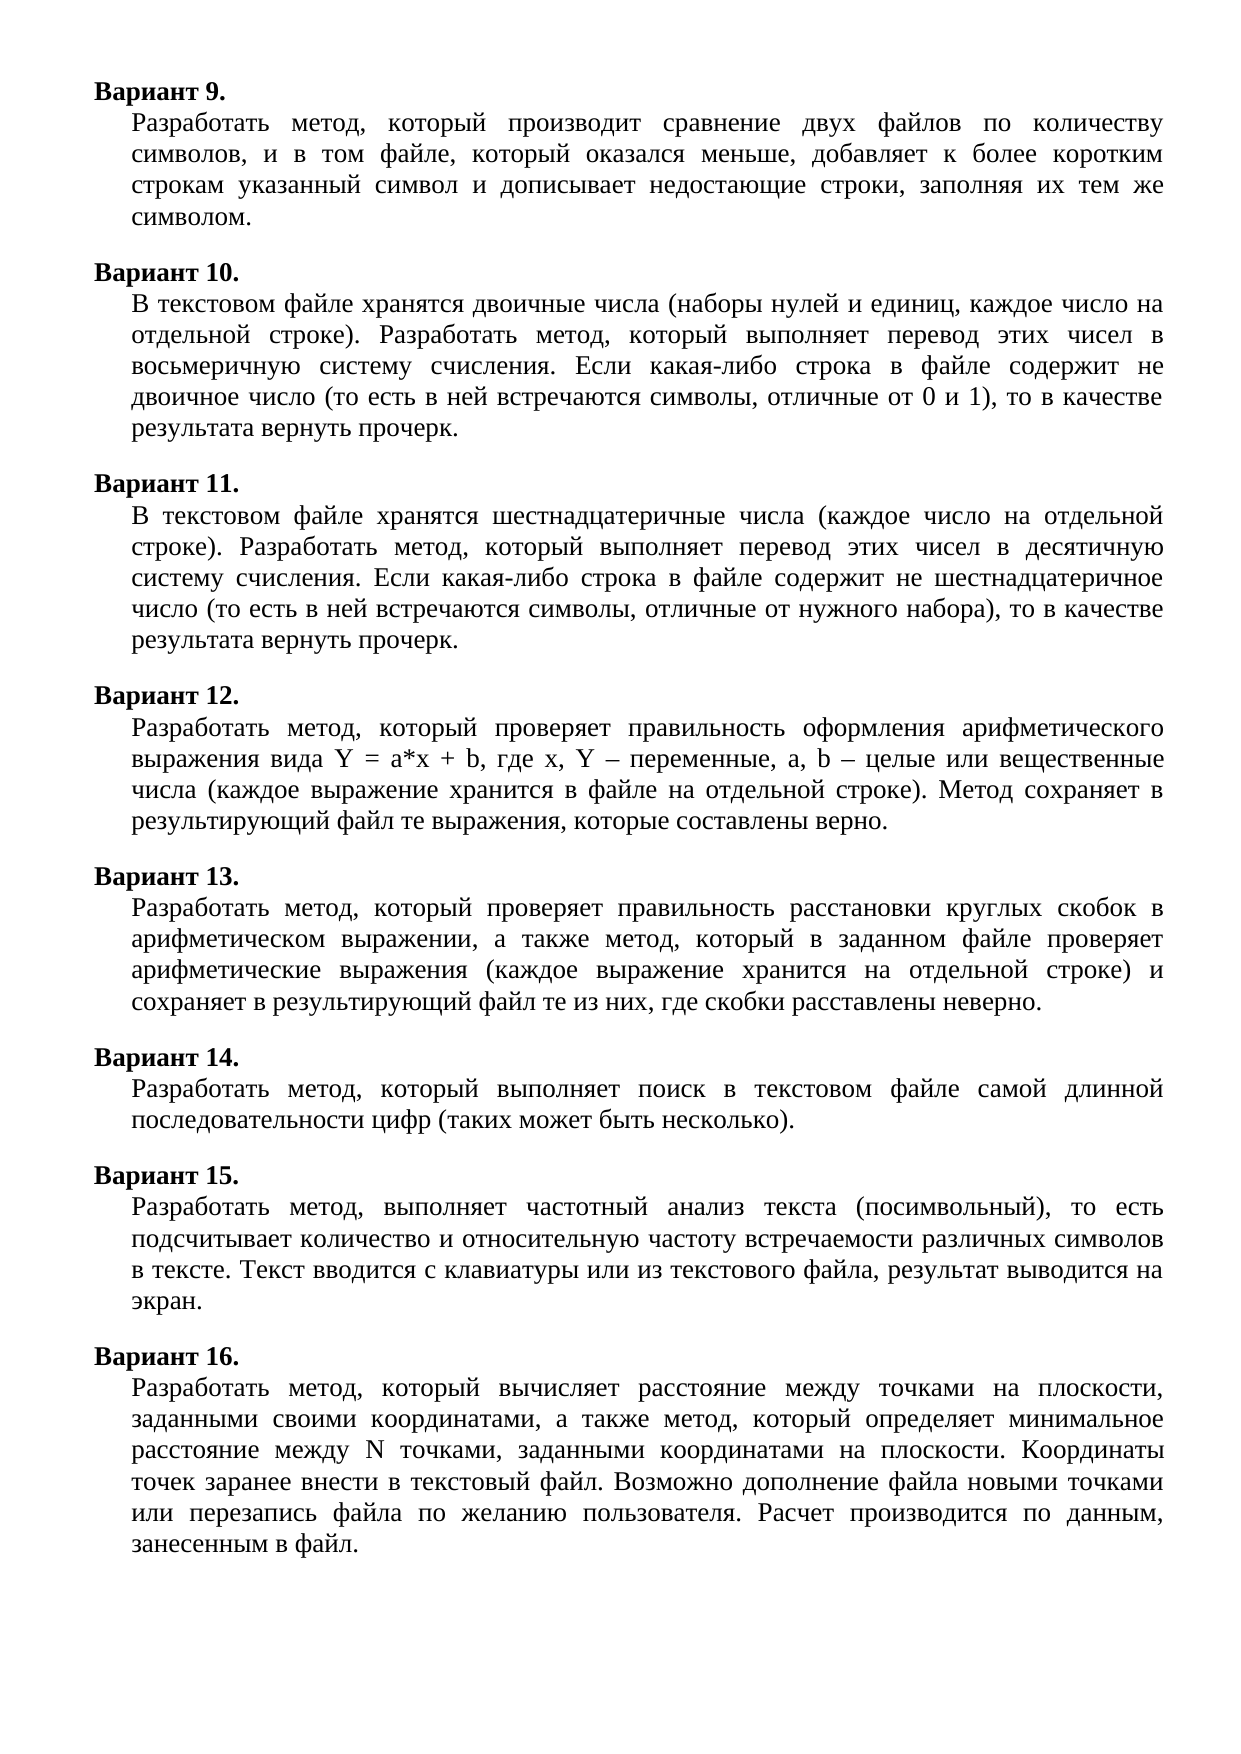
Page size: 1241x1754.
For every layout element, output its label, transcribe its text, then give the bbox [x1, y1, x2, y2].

list Разработать метод, который проверяет правильность оформления арифметического выражения вида Y = a*x + b, где x, Y – переменные, a, b – целые или вещественные числа (каждое выражение хранится в файле на отдельной строке). Метод сохраняет в результирующий файл те выражения, которые составлены верно. [94, 679, 1165, 835]
list В текстовом файле хранятся двоичные числа (наборы нулей и единиц, каждое число на отдельной строке). Разработать метод, который выполняет перевод этих чисел в восьмеричную систему счисления. Если какая-либо строка в файле содержит не двоичное число (то есть в ней встречаются символы, отличные от 0 и 1), то в качестве результата вернуть прочерк. [94, 256, 1165, 443]
list В текстовом файле хранятся шестнадцатеричные числа (каждое число на отдельной строке). Разработать метод, который выполняет перевод этих чисел в десятичную систему счисления. Если какая-либо строка в файле содержит не шестнадцатеричное число (то есть в ней встречаются символы, отличные от нужного набора), то в качестве результата вернуть прочерк. [94, 468, 1165, 654]
list Разработать метод, который проверяет правильность расстановки круглых скобок в арифметическом выражении, а также метод, который в заданном файле проверяет арифметические выражения (каждое выражение хранится на отдельной строке) и сохраняет в результирующий файл те из них, где скобки расставлены неверно. [94, 860, 1165, 1016]
list Разработать метод, который вычисляет расстояние между точками на плоскости, заданными своими координатами, а также метод, который определяет минимальное расстояние между N точками, заданными координатами на плоскости. Координаты точек заранее внести в текстовый файл. Возможно дополнение файла новыми точками или перезапись файла по желанию пользователя. Расчет производится по данным, занесенным в файл. [94, 1340, 1165, 1558]
list Разработать метод, который выполняет поиск в текстовом файле самой длинной последовательности цифр (таких может быть несколько). [94, 1041, 1165, 1134]
list Разработать метод, выполняет частотный анализ текста (посимвольный), то есть подсчитывает количество и относительную частоту встречаемости различных символов в тексте. Текст вводится с клавиатуры или из текстового файла, результат выводится на экран. [94, 1159, 1165, 1315]
list Разработать метод, который производит сравнение двух файлов по количеству символов, и в том файле, который оказался меньше, добавляет к более коротким строкам указанный символ и дописывает недостающие строки, заполняя их тем же символом. [94, 75, 1165, 231]
